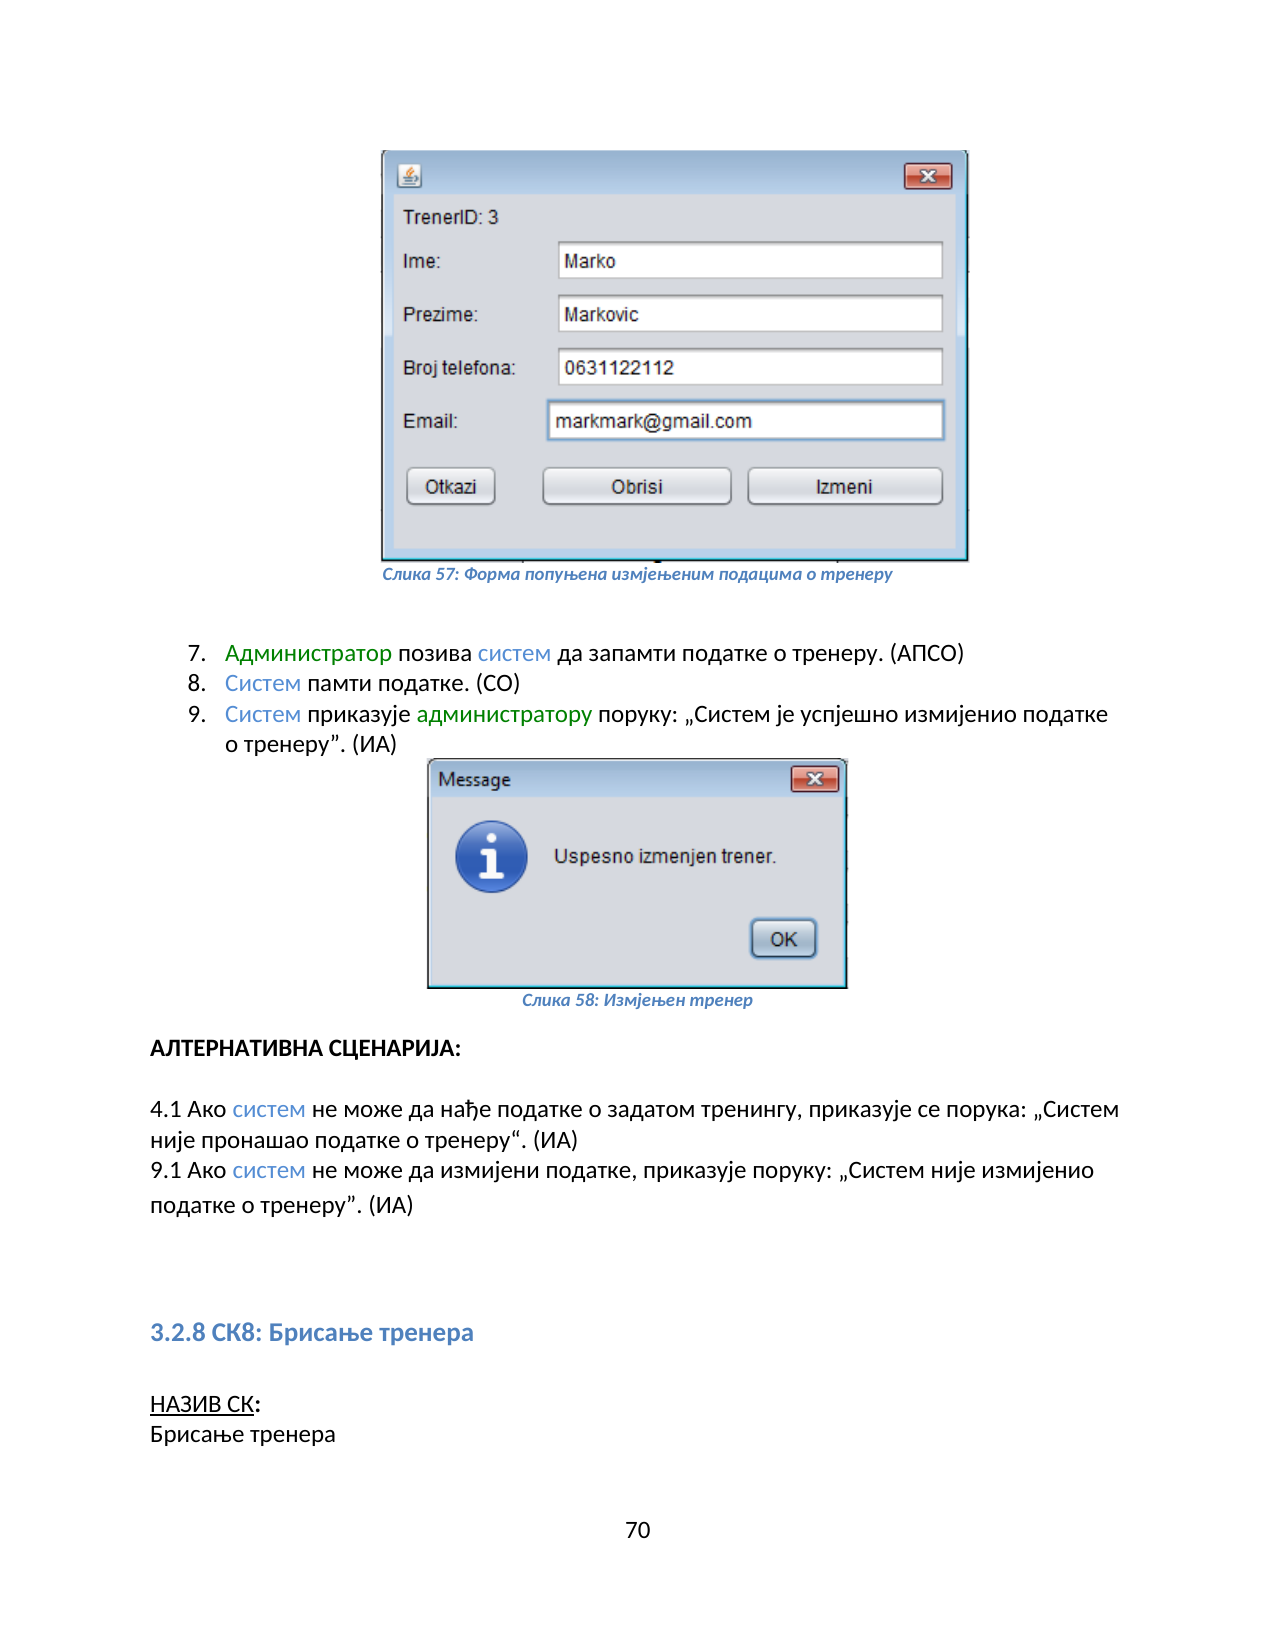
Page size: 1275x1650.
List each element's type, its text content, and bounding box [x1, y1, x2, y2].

text АЛТЕРНАТИВНА СЦЕНАРИЈА: [150, 1032, 1125, 1063]
text НАЗИВ СК: [150, 1388, 1125, 1419]
text Слика 58: Измјењен тренер [150, 988, 1125, 1011]
subtitle 3.2.8 СК8: Брисање тренера [150, 1315, 1125, 1348]
text Брисање тренера [150, 1419, 1125, 1449]
text 9.1 Ако систем не може да измијени податке, приказује поруку: „Систем није измијенио податке о тренеру”. (ИА) [150, 1154, 1125, 1220]
picture [426, 758, 849, 989]
picture [380, 150, 970, 563]
text Слика 57: Форма попуњена измјењеним подацима о тренеру [150, 562, 1125, 585]
list Администратор позива систем да запамти податке о тренеру. (АПСО) [187, 637, 1125, 667]
text 4.1 Ако систем не може да нађе податке о задатом тренингу, приказује се порука: „Систем није пронашао податке о тренеру“. (ИА) [150, 1093, 1125, 1154]
list Систем приказује администратору поруку: „Систем је успјешно измијенио податке о тренеру”. (ИА) [187, 698, 1125, 759]
list Систем памти податке. (СО) [187, 667, 1125, 698]
